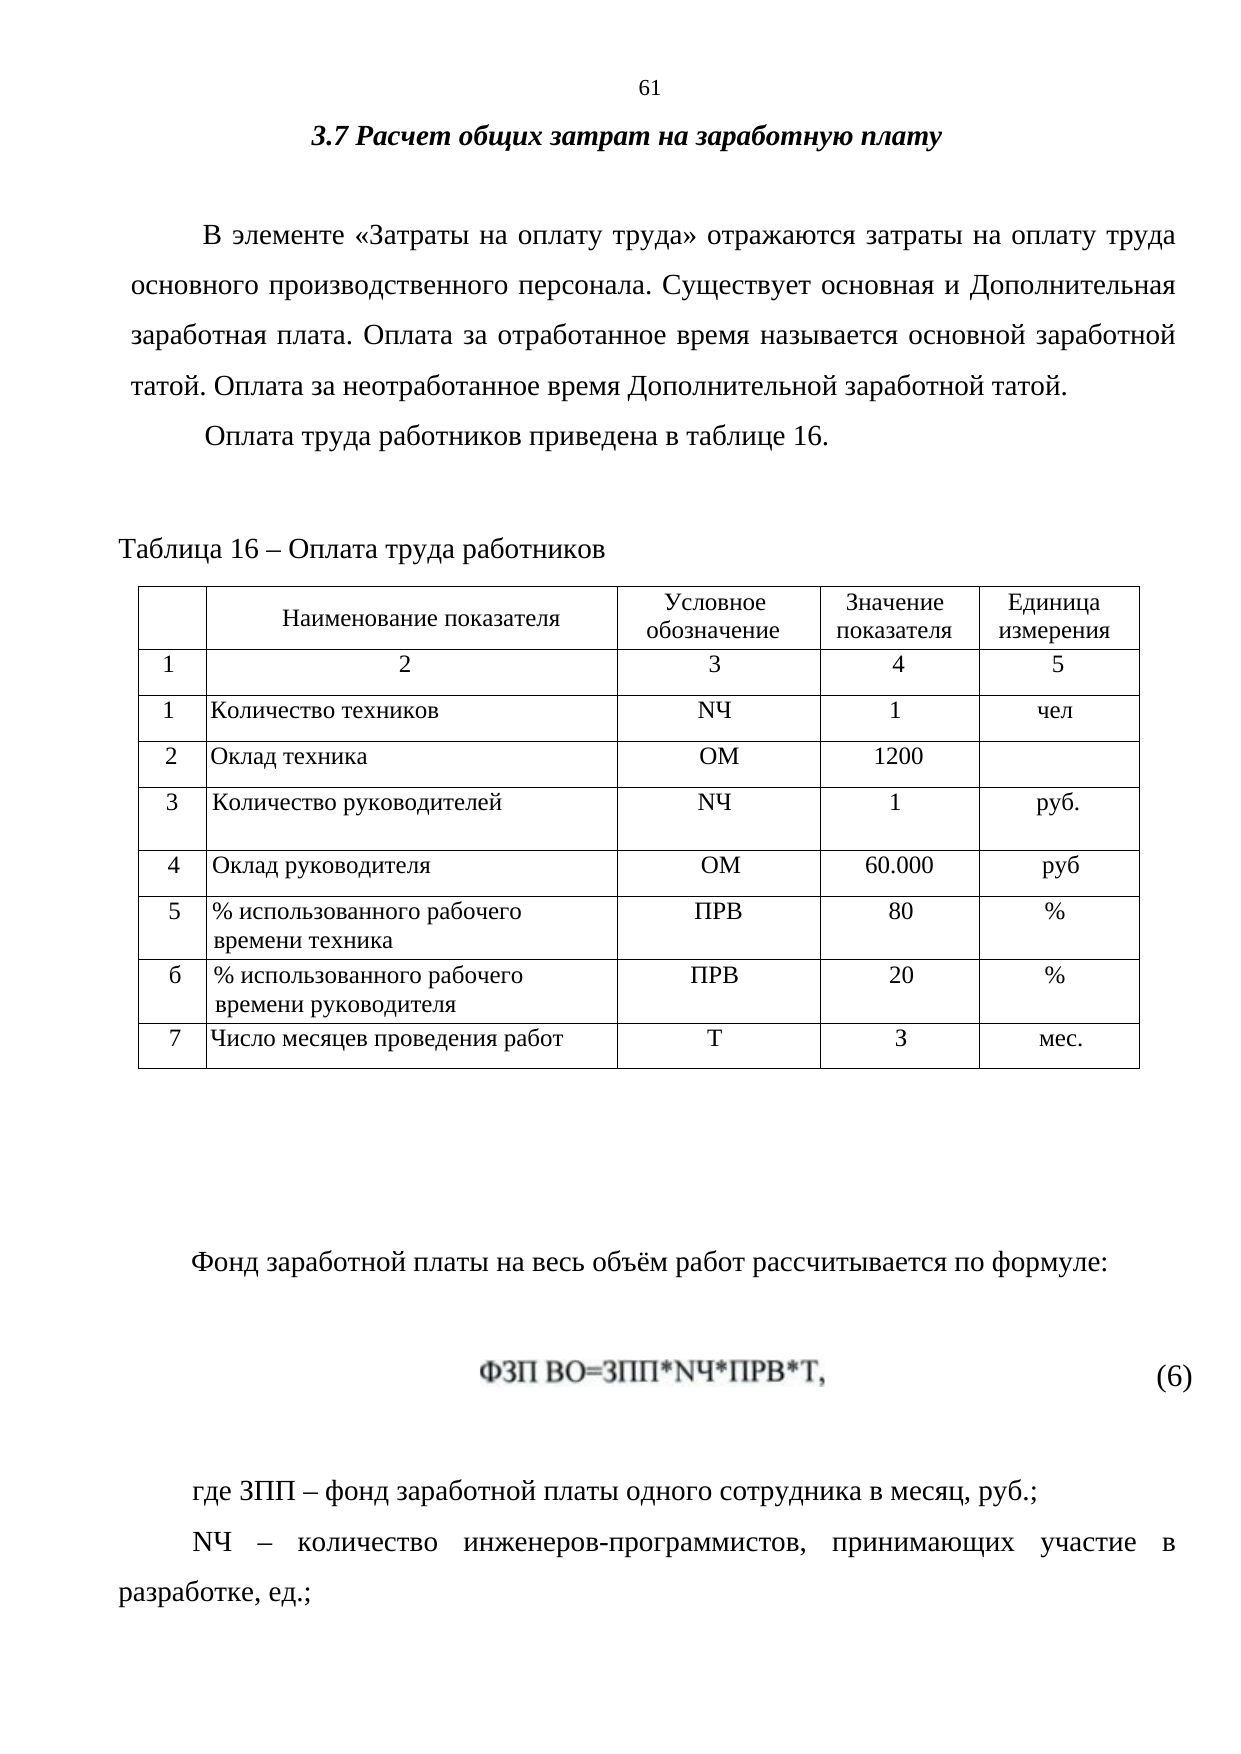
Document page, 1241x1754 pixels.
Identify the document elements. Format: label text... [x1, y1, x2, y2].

table_cell Т [618, 1024, 820, 1068]
subtitle 3.7 Расчет общих затрат на заработную плату [118, 118, 1065, 152]
text NЧ – количество инженеров-программистов, принимающих участие в разработке, ед.; [118, 1524, 1176, 1607]
table_cell 80 [821, 897, 979, 959]
table_cell Оклад руководителя [207, 851, 468, 896]
table_cell 3 [618, 650, 820, 695]
table_cell 4 [821, 650, 979, 695]
table_cell 20 [821, 960, 979, 1022]
table_cell ПРВ [618, 960, 820, 1022]
table_cell [980, 742, 1038, 787]
text В элементе «Затраты на оплату труда» отражаются затраты на оплату труда основного производственного персонала. Существует основная и Дополнительная заработная плата. Оплата за отработанное время называется основной заработной татой. Оплата за неотработанное время Дополнительной заработной татой. [131, 217, 1176, 401]
table_header Единица измерения [980, 587, 1139, 649]
table_cell 60.000 [821, 851, 979, 896]
text Оплата труда работников приведена в таблице 16. [132, 418, 1176, 452]
table_cell ОМ [618, 742, 820, 787]
table_cell 1200 [821, 742, 979, 787]
table_cell 5 [980, 650, 1139, 695]
table_cell З [821, 1024, 979, 1068]
table_cell руб [1038, 851, 1139, 896]
text Фонд заработной платы на весь объём работ рассчитывается по формуле: [118, 1244, 1178, 1278]
table_cell 1 [139, 696, 206, 741]
text где ЗПП – фонд заработной платы одного сотрудника в месяц, руб.; [118, 1473, 1176, 1507]
table_cell 1 [821, 788, 979, 850]
table_cell ОМ [618, 851, 820, 896]
table_cell ПРВ [618, 897, 820, 959]
table_cell % использованного рабочего времени техника [207, 897, 617, 959]
table_cell NЧ [618, 788, 820, 850]
table_cell руб. [980, 788, 1139, 850]
table_cell 2 [139, 742, 206, 787]
table_cell [468, 851, 617, 896]
table_cell [980, 851, 1038, 896]
table_header [139, 587, 206, 649]
text Таблица 16 – Оплата труда работников [118, 531, 1176, 564]
table_cell % [980, 960, 1139, 1022]
picture [479, 1359, 826, 1387]
table_cell Оклад техника [207, 742, 617, 787]
table_cell Количество руководителей [207, 788, 617, 850]
table_header Наименование показателя [207, 587, 617, 649]
table_cell % [980, 897, 1139, 959]
table_cell Количество техников [207, 696, 617, 741]
table_cell % использованного рабочего времени руководителя [207, 960, 617, 1022]
table_cell [1038, 742, 1139, 787]
table_cell б [139, 960, 206, 1022]
table_cell 2 [207, 650, 617, 695]
table_cell 1 [139, 650, 206, 695]
table_cell 4 [139, 851, 206, 896]
table_cell чел [980, 696, 1139, 741]
table_cell мес. [980, 1024, 1139, 1068]
table_header Условное обозначение [618, 587, 820, 649]
table_cell Число месяцев проведения работ [207, 1024, 617, 1068]
table_cell 1 [821, 696, 979, 741]
table_cell 7 [139, 1024, 206, 1068]
table_cell NЧ [618, 696, 820, 741]
table_cell 5 [139, 897, 206, 959]
table_header Значение показателя [821, 587, 979, 649]
table_cell 3 [139, 788, 206, 850]
